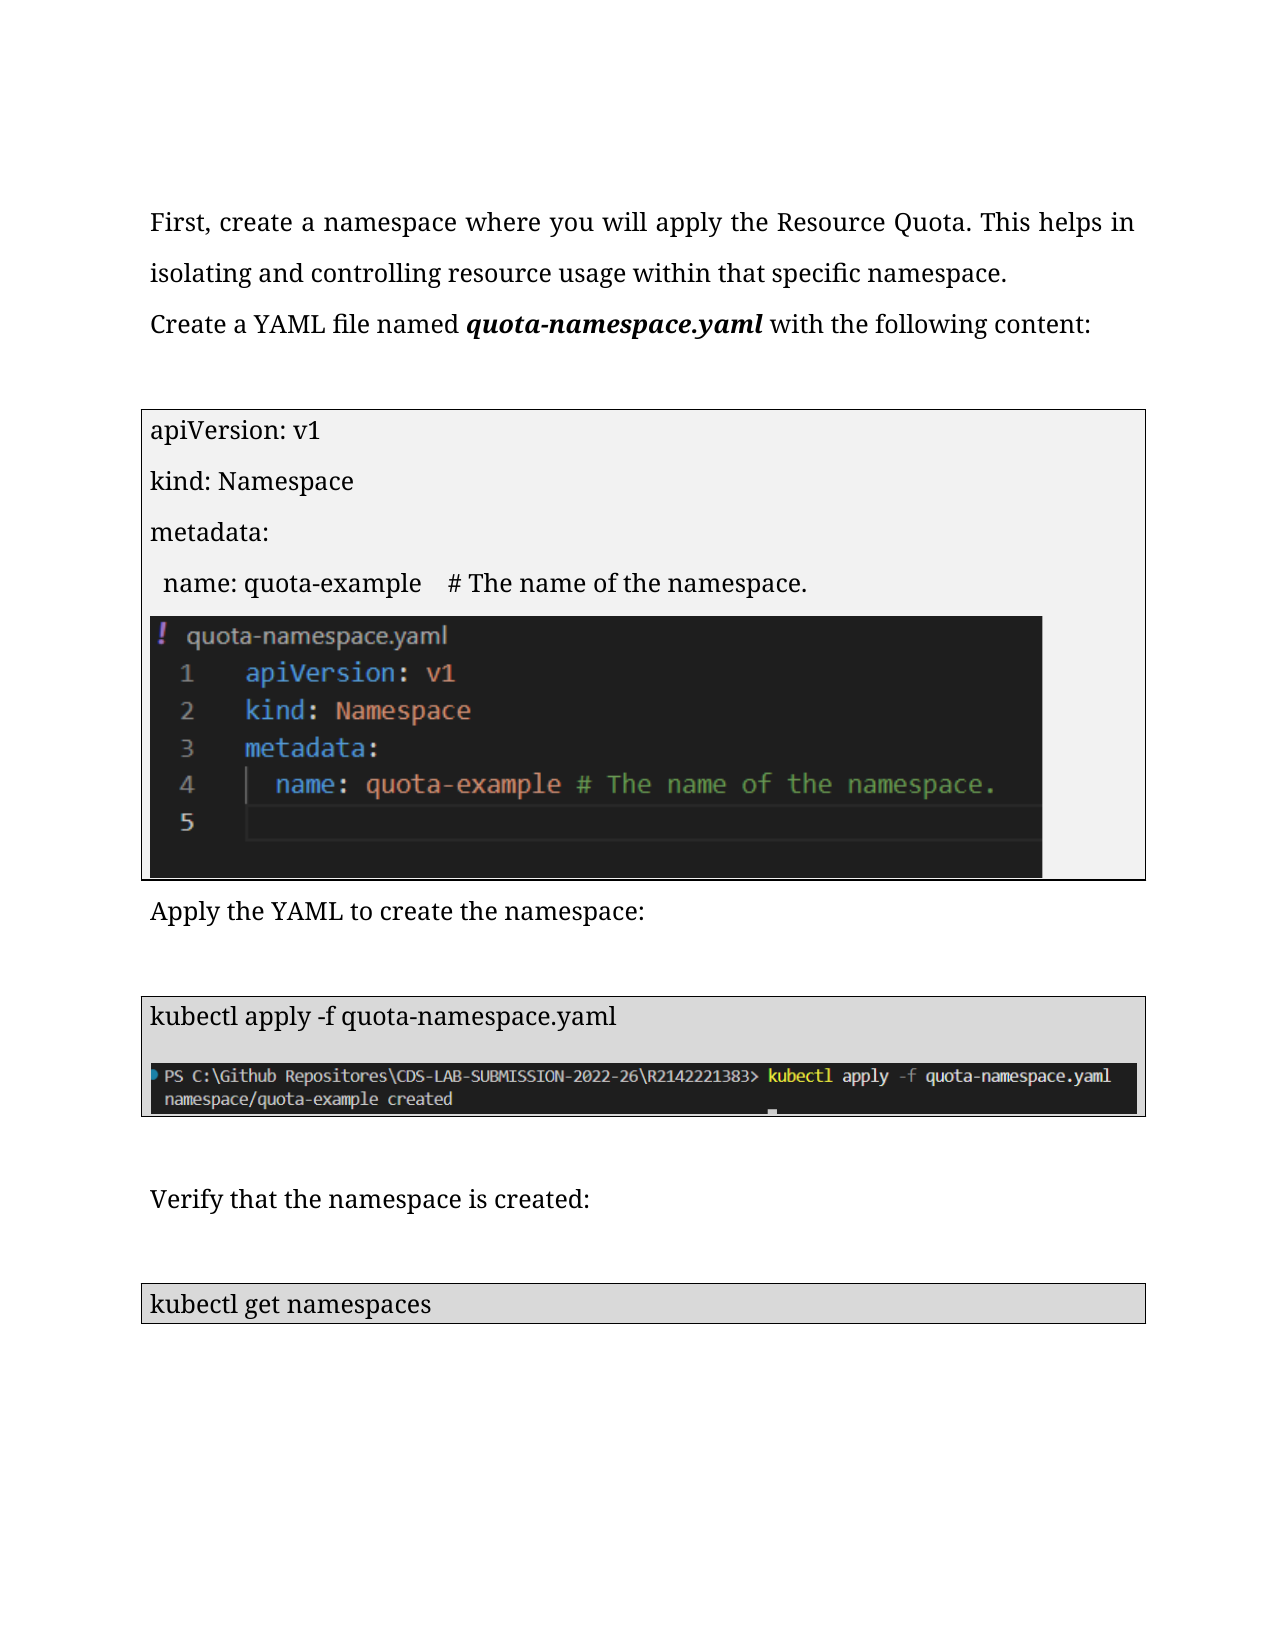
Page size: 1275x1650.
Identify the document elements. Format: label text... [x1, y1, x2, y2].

text metadata: [142, 511, 1145, 548]
text Create a YAML file named quota-namespace.yaml with the following content: [150, 307, 1137, 341]
picture [150, 616, 1043, 878]
text kubectl apply -f quota-namespace.yaml [142, 997, 1145, 1033]
picture [151, 1063, 1137, 1114]
text kind: Namespace [142, 460, 1145, 497]
text apiVersion: v1 [142, 410, 1145, 446]
text Verify that the namespace is created: [150, 1181, 1137, 1215]
text First, create a namespace where you will apply the Resource Quota. This helps in isolating and controlling resource usage within that specific namespace. [150, 205, 1137, 290]
text kubectl get namespaces [142, 1284, 1145, 1323]
text name: quota-example # The name of the namespace. [142, 562, 1145, 599]
text Apply the YAML to create the namespace: [150, 894, 1137, 928]
